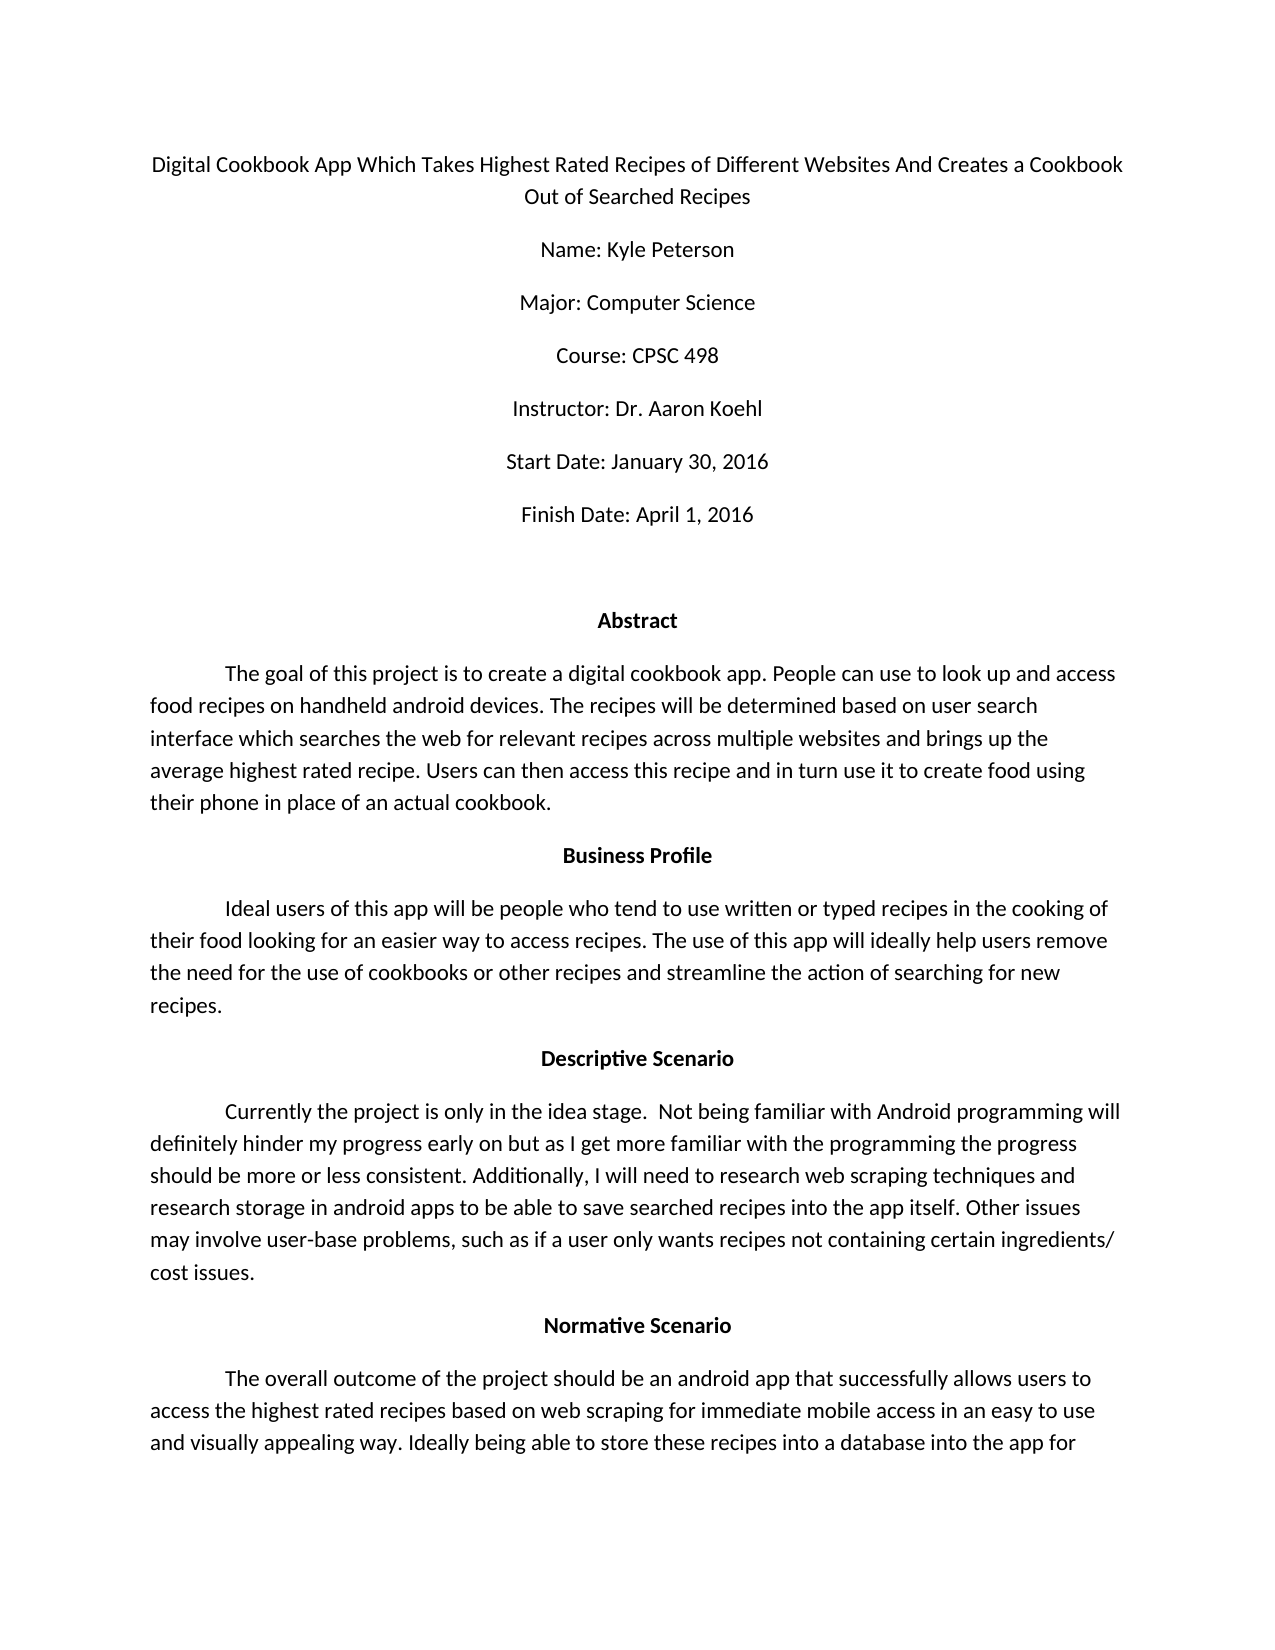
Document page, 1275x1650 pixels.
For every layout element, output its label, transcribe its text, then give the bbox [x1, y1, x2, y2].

text Major: Computer Science [150, 288, 1125, 316]
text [150, 1364, 1125, 1456]
text Normative Scenario [150, 1311, 1125, 1339]
text The goal of this project is to create a digital cookbook app. People can use to look up and access food recipes on handheld android devices. The recipes will be determined based on user search interface which searches the web for relevant recipes across multiple websites and brings up the average highest rated recipe. Users can then access this recipe and in turn use it to create food using their phone in place of an actual cookbook. [150, 659, 1125, 816]
text Business Profile [150, 841, 1125, 869]
text Instructor: Dr. Aaron Koehl [150, 394, 1125, 422]
text Abstract [150, 606, 1125, 634]
text Ideal users of this app will be people who tend to use written or typed recipes in the cooking of their food looking for an easier way to access recipes. The use of this app will ideally help users remove the need for the use of cookbooks or other recipes and streamline the action of searching for new recipes. [150, 894, 1125, 1019]
text Descriptive Scenario [150, 1044, 1125, 1072]
text Course: CPSC 498 [150, 341, 1125, 369]
text Start Date: January 30, 2016 [150, 447, 1125, 475]
text Finish Date: April 1, 2016 [150, 500, 1125, 528]
text Currently the project is only in the idea stage. Not being familiar with Android programming will definitely hinder my progress early on but as I get more familiar with the programming the progress should be more or less consistent. Additionally, I will need to research web scraping techniques and research storage in android apps to be able to save searched recipes into the app itself. Other issues may involve user-base problems, such as if a user only wants recipes not containing certain ingredients/ cost issues. [150, 1097, 1125, 1286]
text Digital Cookbook App Which Takes Highest Rated Recipes of Different Websites And Creates a Cookbook Out of Searched Recipes [150, 150, 1125, 210]
text Name: Kyle Peterson [150, 235, 1125, 263]
